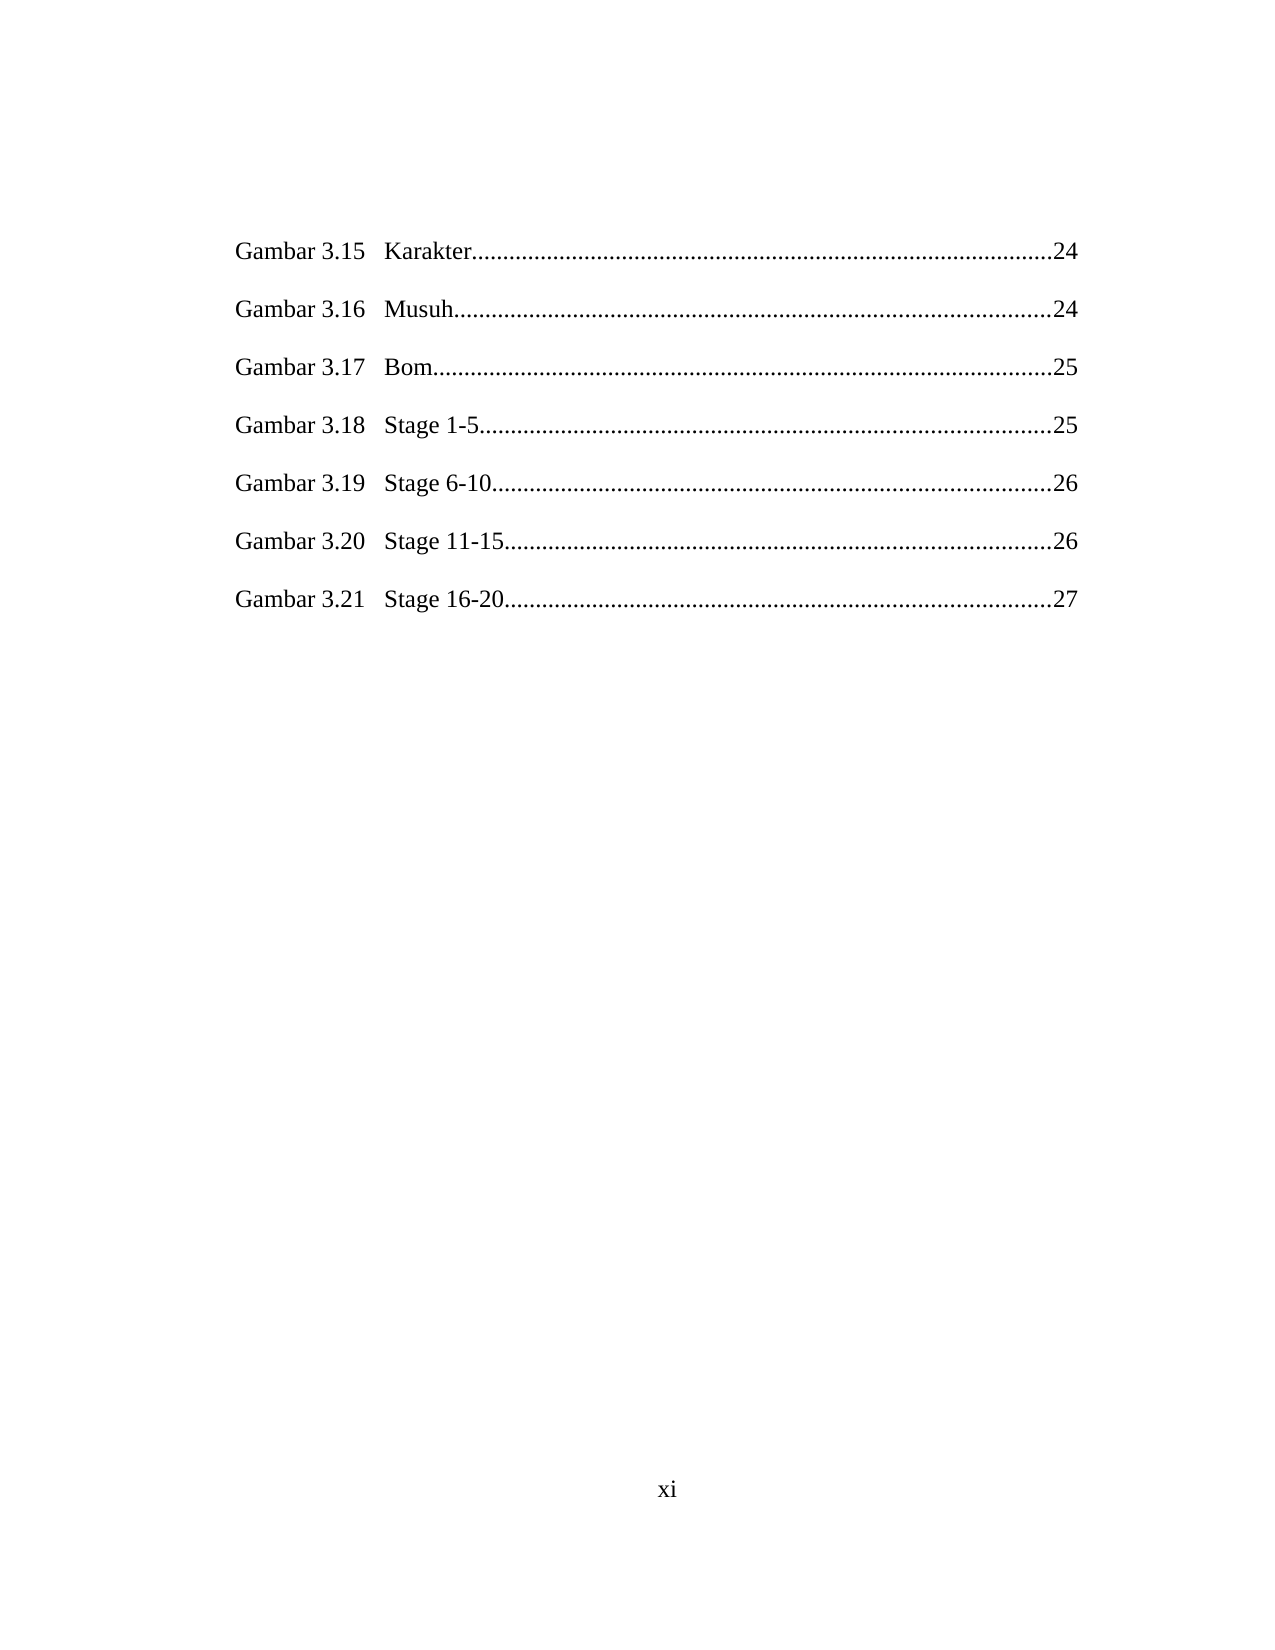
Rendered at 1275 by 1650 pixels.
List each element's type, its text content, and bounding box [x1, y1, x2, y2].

text Gambar 3.18 Stage 1-5 25 [235, 410, 1098, 439]
text Gambar 3.16 Musuh 24 [235, 294, 1098, 323]
text Gambar 3.19 Stage 6-10 26 [235, 468, 1098, 497]
text Gambar 3.21 Stage 16-20 27 [235, 584, 1098, 612]
text Gambar 3.20 Stage 11-15 26 [235, 526, 1098, 554]
text Gambar 3.17 Bom 25 [235, 352, 1098, 381]
text Gambar 3.15 Karakter 24 [235, 236, 1098, 265]
